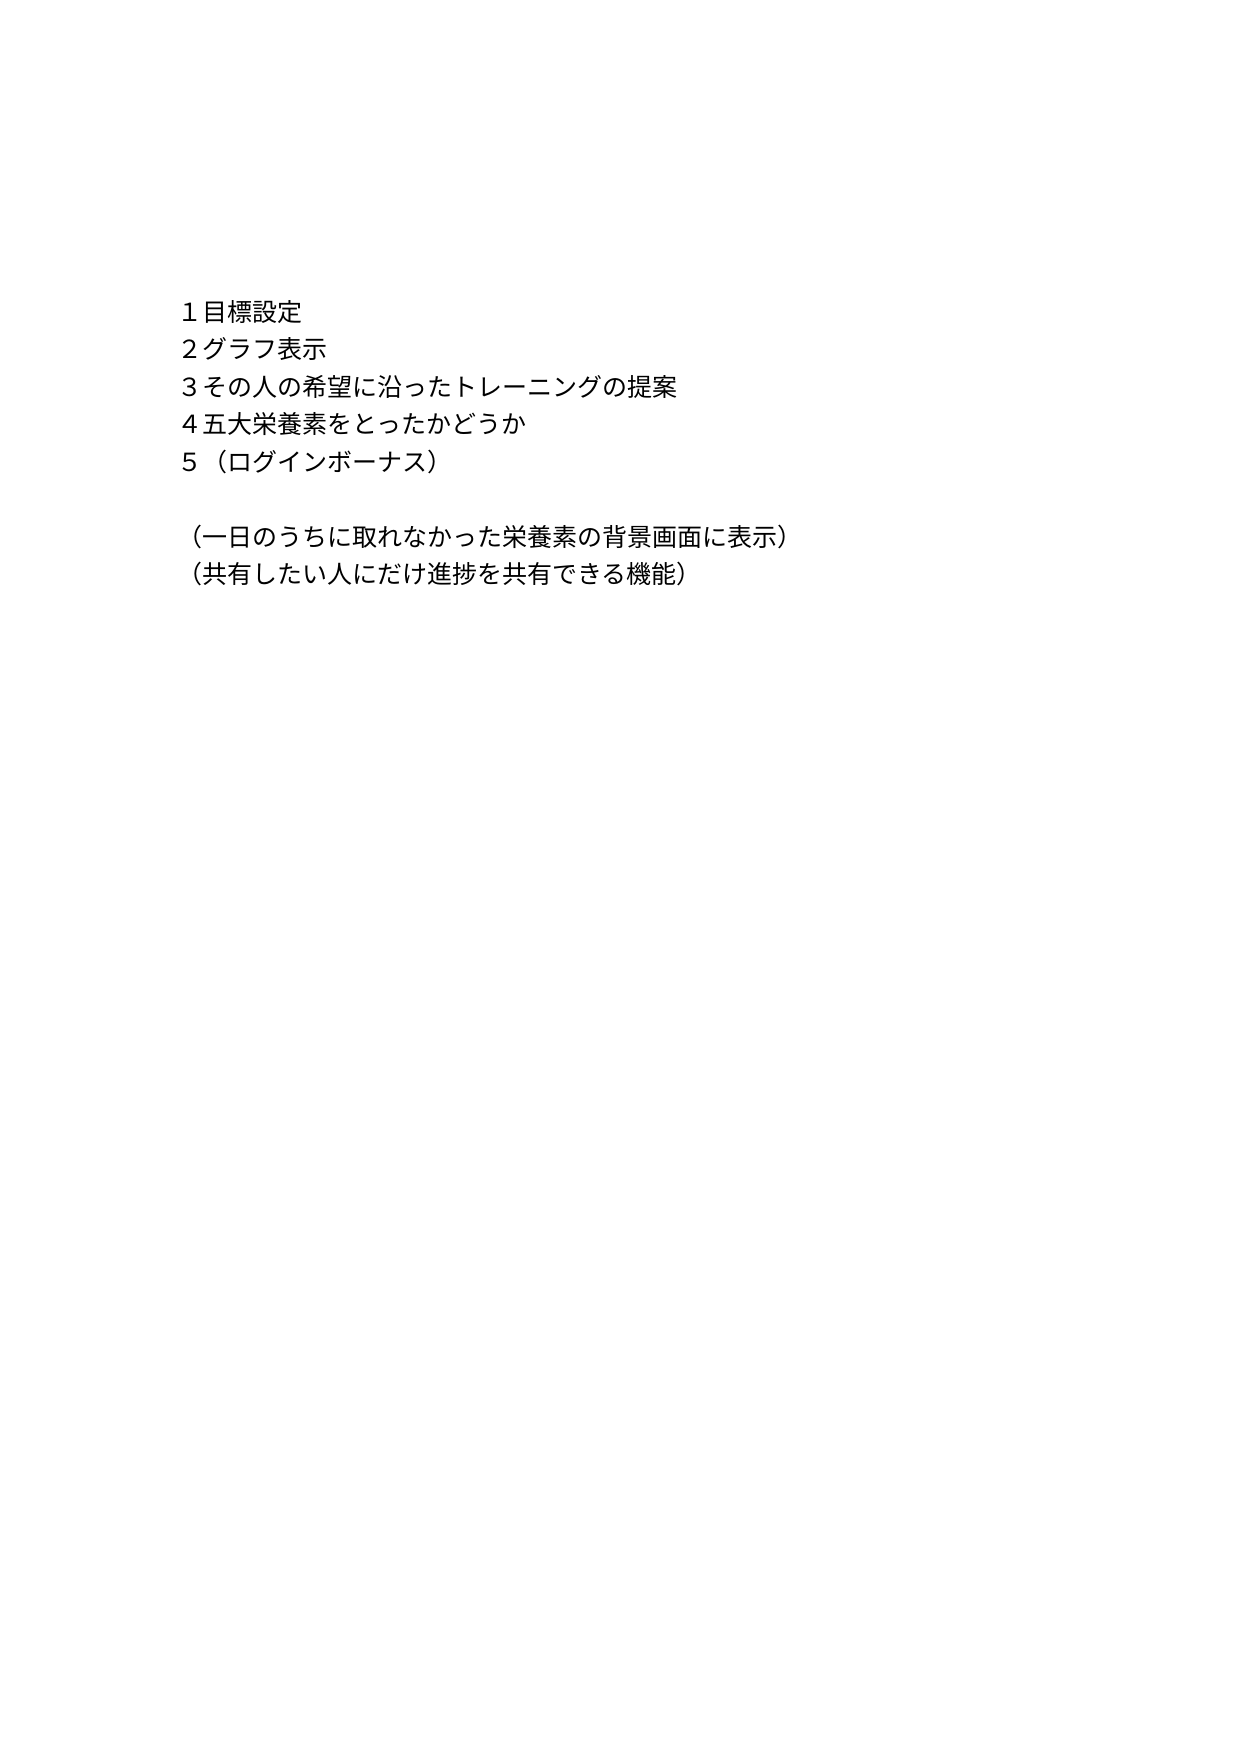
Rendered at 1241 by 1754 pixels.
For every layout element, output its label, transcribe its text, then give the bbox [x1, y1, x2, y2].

text ５（ログインボーナス） [177, 442, 1063, 479]
text ３その人の希望に沿ったトレーニングの提案 [177, 367, 1063, 404]
text １目標設定 [177, 292, 1063, 329]
text （共有したい人にだけ進捗を共有できる機能） [177, 554, 1063, 592]
text ２グラフ表示 [177, 329, 1063, 367]
text ４五大栄養素をとったかどうか [177, 404, 1063, 442]
text （一日のうちに取れなかった栄養素の背景画面に表示） [177, 517, 1063, 554]
